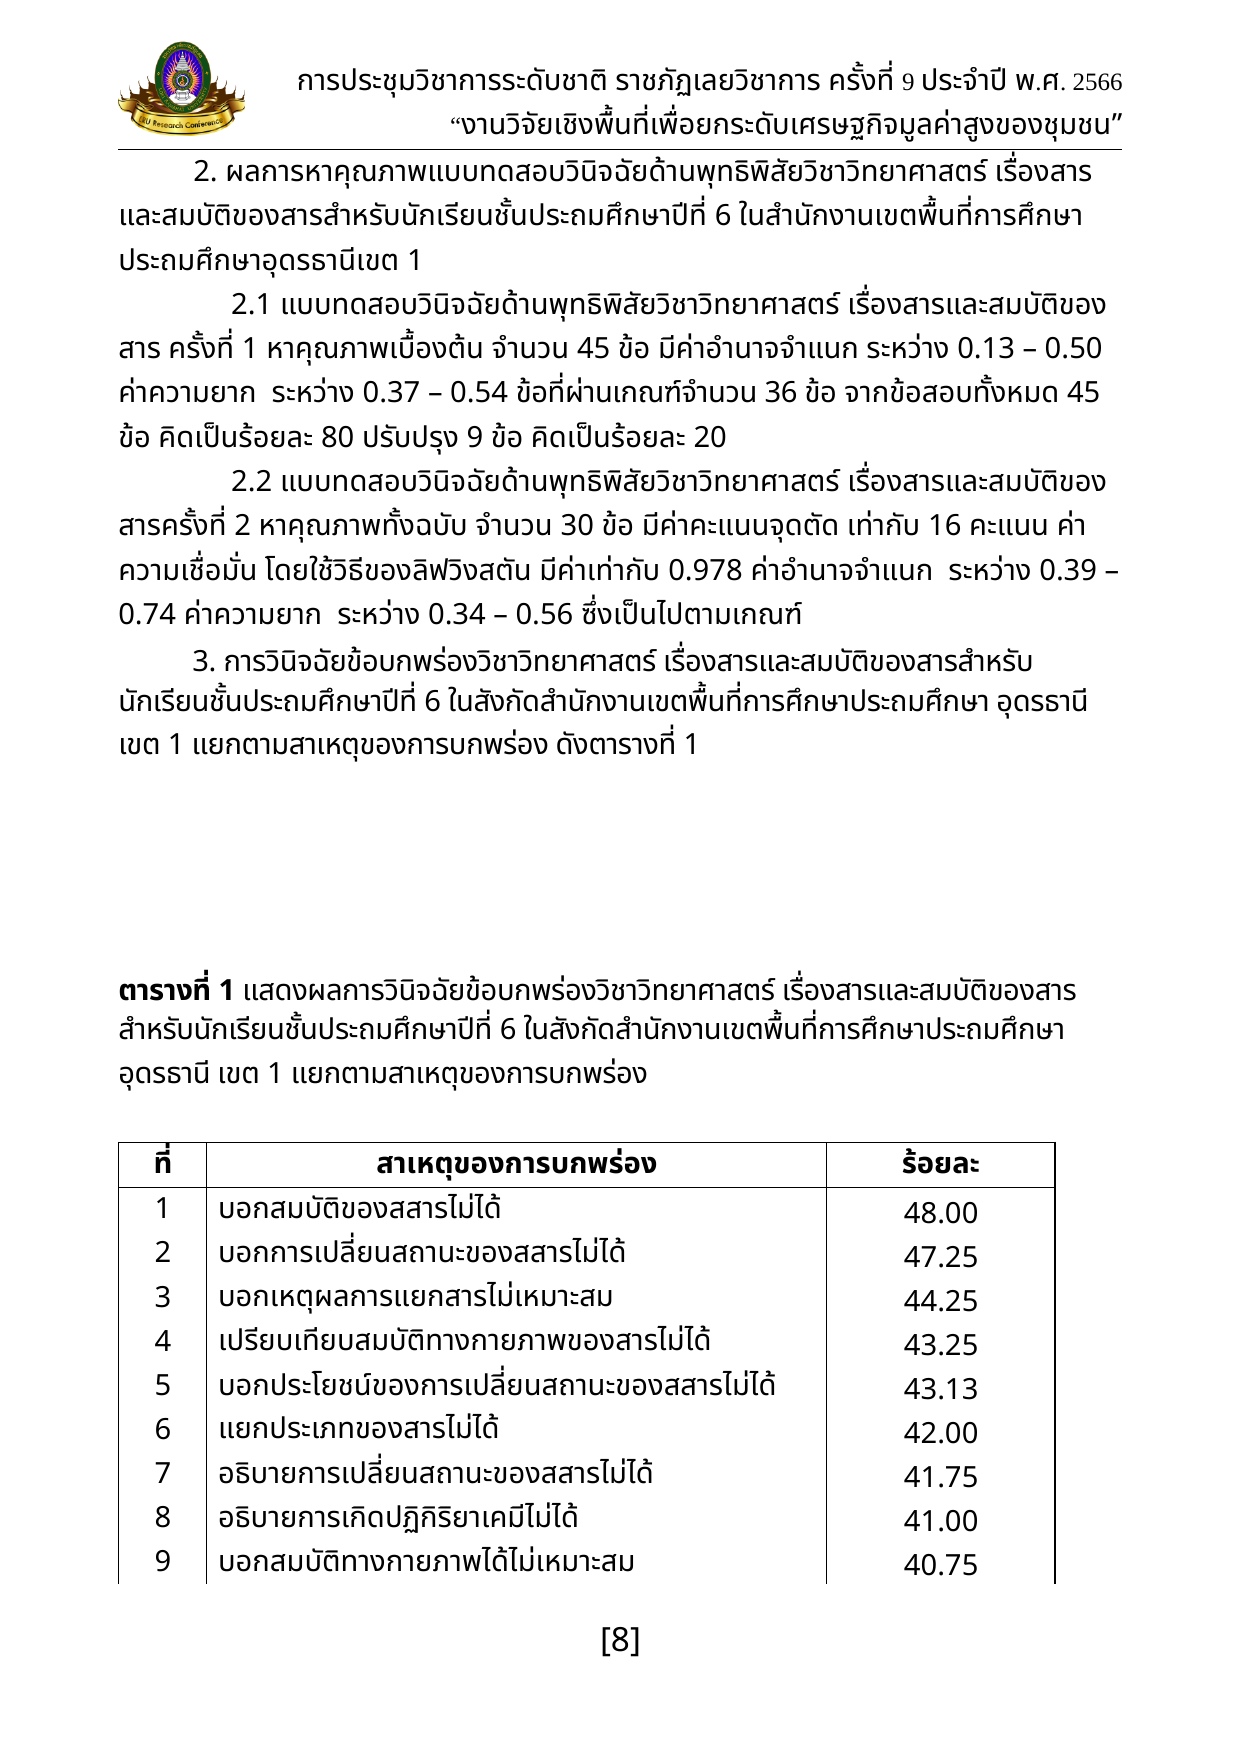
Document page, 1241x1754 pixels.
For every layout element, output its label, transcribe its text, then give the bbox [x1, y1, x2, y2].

table_cell 48.00 [827, 1188, 1054, 1232]
text 3. การวินิจฉัยข้อบกพร่องวิชาวิทยาศาสตร์ เรื่องสารและสมบัติของสารสำหรับนักเรียนชั้นประถมศึกษาปีที่ 6 ในสังกัดสำนักงานเขตพื้นที่การศึกษาประถมศึกษา อุดรธานี เขต 1 แยกตามสาเหตุของการบกพร่อง ดังตารางที่ 1 [118, 637, 1122, 767]
table_cell 8 [119, 1496, 206, 1540]
table_cell 7 [119, 1452, 206, 1496]
table_cell 43.13 [827, 1364, 1054, 1408]
table_cell 47.25 [827, 1232, 1054, 1276]
text ตารางที่ 1 แสดงผลการวินิจฉัยข้อบกพร่องวิชาวิทยาศาสตร์ เรื่องสารและสมบัติของสารสำหรับนักเรียนชั้นประถมศึกษาปีที่ 6 ในสังกัดสำนักงานเขตพื้นที่การศึกษาประถมศึกษา อุดรธานี เขต 1 แยกตามสาเหตุของการบกพร่อง [118, 966, 1122, 1096]
picture [116, 40, 245, 134]
table_cell บอกสมบัติทางกายภาพได้ไม่เหมาะสม [207, 1540, 826, 1584]
table_header ที่ [119, 1143, 206, 1187]
table_cell 43.25 [827, 1320, 1054, 1364]
table_cell บอกการเปลี่ยนสถานะของสสารไม่ได้ [207, 1232, 826, 1276]
table_cell 41.75 [827, 1452, 1054, 1496]
table_header สาเหตุของการบกพร่อง [207, 1143, 826, 1187]
table_cell บอกประโยชน์ของการเปลี่ยนสถานะของสสารไม่ได้ [207, 1364, 826, 1408]
table_cell บอกเหตุผลการแยกสารไม่เหมาะสม [207, 1276, 826, 1320]
table_cell อธิบายการเกิดปฏิกิริยาเคมีไม่ได้ [207, 1496, 826, 1540]
table_cell แยกประเภทของสารไม่ได้ [207, 1408, 826, 1452]
table_cell 40.75 [827, 1540, 1054, 1584]
table_cell 9 [119, 1540, 206, 1584]
table_cell บอกสมบัติของสสารไม่ได้ [207, 1188, 826, 1232]
table_cell 1 [119, 1188, 206, 1232]
table_header ร้อยละ [827, 1143, 1054, 1187]
text 2.2 แบบทดสอบวินิจฉัยด้านพุทธิพิสัยวิชาวิทยาศาสตร์ เรื่องสารและสมบัติของสารครั้งที่ 2 หาคุณภาพทั้งฉบับ จำนวน 30 ข้อ มีค่าคะแนนจุดตัด เท่ากับ 16 คะแนน ค่าความเชื่อมั่น โดยใช้วิธีของลิฟวิงสตัน มีค่าเท่ากับ 0.978 ค่าอำนาจจำแนก ระหว่าง 0.39 – 0.74 ค่าความยาก ระหว่าง 0.34 – 0.56 ซึ่งเป็นไปตามเกณฑ์ [118, 460, 1122, 637]
table_cell 5 [119, 1364, 206, 1408]
text 2.1 แบบทดสอบวินิจฉัยด้านพุทธิพิสัยวิชาวิทยาศาสตร์ เรื่องสารและสมบัติของสาร ครั้งที่ 1 หาคุณภาพเบื้องต้น จำนวน 45 ข้อ มีค่าอำนาจจำแนก ระหว่าง 0.13 – 0.50 ค่าความยาก ระหว่าง 0.37 – 0.54 ข้อที่ผ่านเกณฑ์จำนวน 36 ข้อ จากข้อสอบทั้งหมด 45 ข้อ คิดเป็นร้อยละ 80 ปรับปรุง 9 ข้อ คิดเป็นร้อยละ 20 [118, 283, 1122, 460]
table_cell 44.25 [827, 1276, 1054, 1320]
table_cell เปรียบเทียบสมบัติทางกายภาพของสารไม่ได้ [207, 1320, 826, 1364]
table_cell 6 [119, 1408, 206, 1452]
table_cell 42.00 [827, 1408, 1054, 1452]
text 2. ผลการหาคุณภาพแบบทดสอบวินิจฉัยด้านพุทธิพิสัยวิชาวิทยาศาสตร์ เรื่องสารและสมบัติของสารสำหรับนักเรียนชั้นประถมศึกษาปีที่ 6 ในสำนักงานเขตพื้นที่การศึกษาประถมศึกษาอุดรธานีเขต 1 [118, 150, 1122, 283]
table_cell อธิบายการเปลี่ยนสถานะของสสารไม่ได้ [207, 1452, 826, 1496]
table_cell 3 [119, 1276, 206, 1320]
table_cell 41.00 [827, 1496, 1054, 1540]
table_cell 2 [119, 1232, 206, 1276]
table_cell 4 [119, 1320, 206, 1364]
